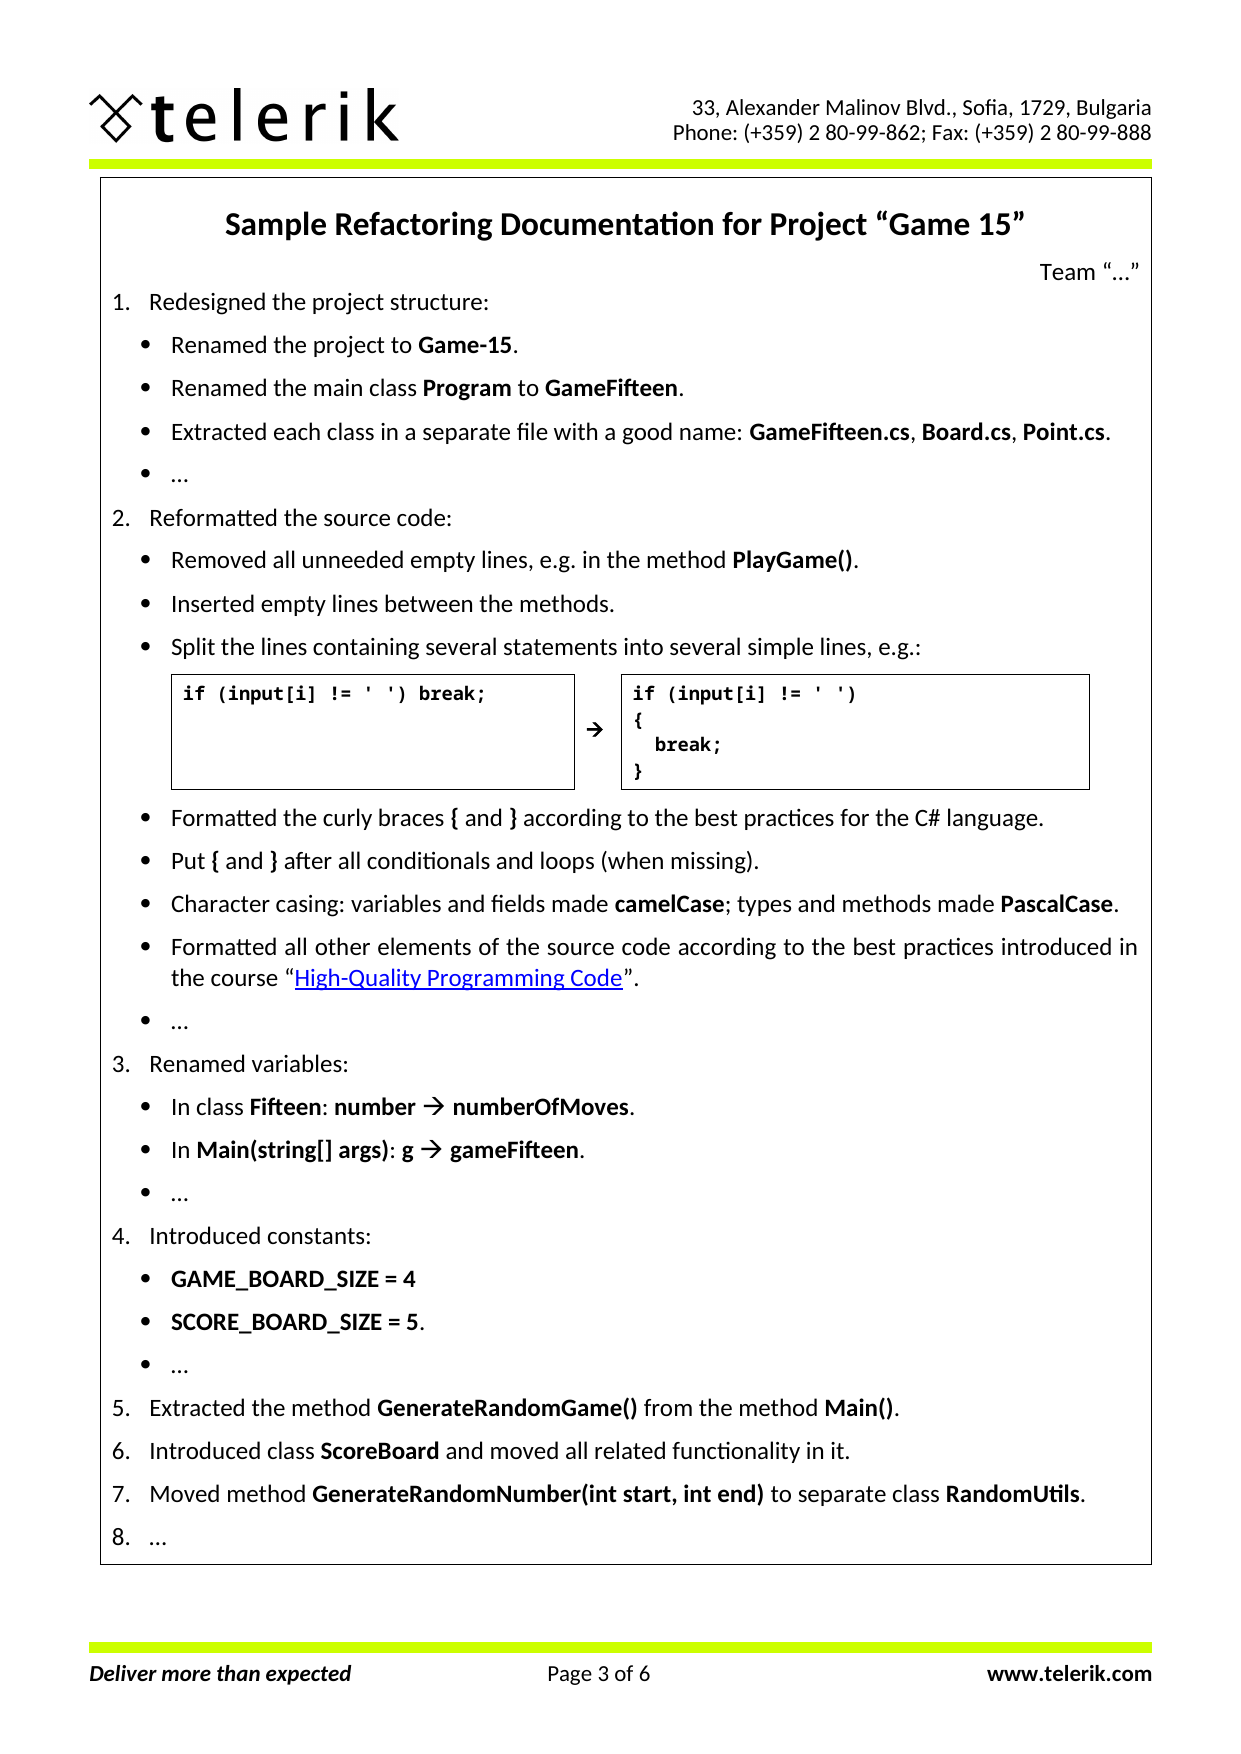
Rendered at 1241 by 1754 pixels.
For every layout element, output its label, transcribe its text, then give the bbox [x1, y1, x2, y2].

table_header Sample Refactoring Documentation for Project “Game 15” Team “…” Redesigned the project structure: Renamed the project to Game-15. Renamed the main class Program to GameFifteen. Extracted each class in a separate file with a good name: GameFifteen.cs, Board.cs, Point.cs. … Reformatted the source code: Removed all unneeded empty lines, e.g. in the method PlayGame(). Inserted empty lines between the methods. Split the lines containing several statements into several simple lines, e.g.: Formatted the curly braces { and } according to the best practices for the C# language. Put { and } after all conditionals and loops (when missing). Character casing: variables and fields made camelCase; types and methods made PascalCase. Formatted all other elements of the source code according to the best practices introduced in the course “High-Quality Programming Code”. … Renamed variables: In class Fifteen: number numberOfMoves. In Main(string[] args): g gameFifteen. … Introduced constants: GAME_BOARD_SIZE = 4 SCORE_BOARD_SIZE = 5. … Extracted the method GenerateRandomGame() from the method Main(). Introduced class ScoreBoard and moved all related functionality in it. Moved method GenerateRandomNumber(int start, int end) to separate class RandomUtils. … [101, 178, 1151, 1564]
picture [89, 88, 399, 144]
